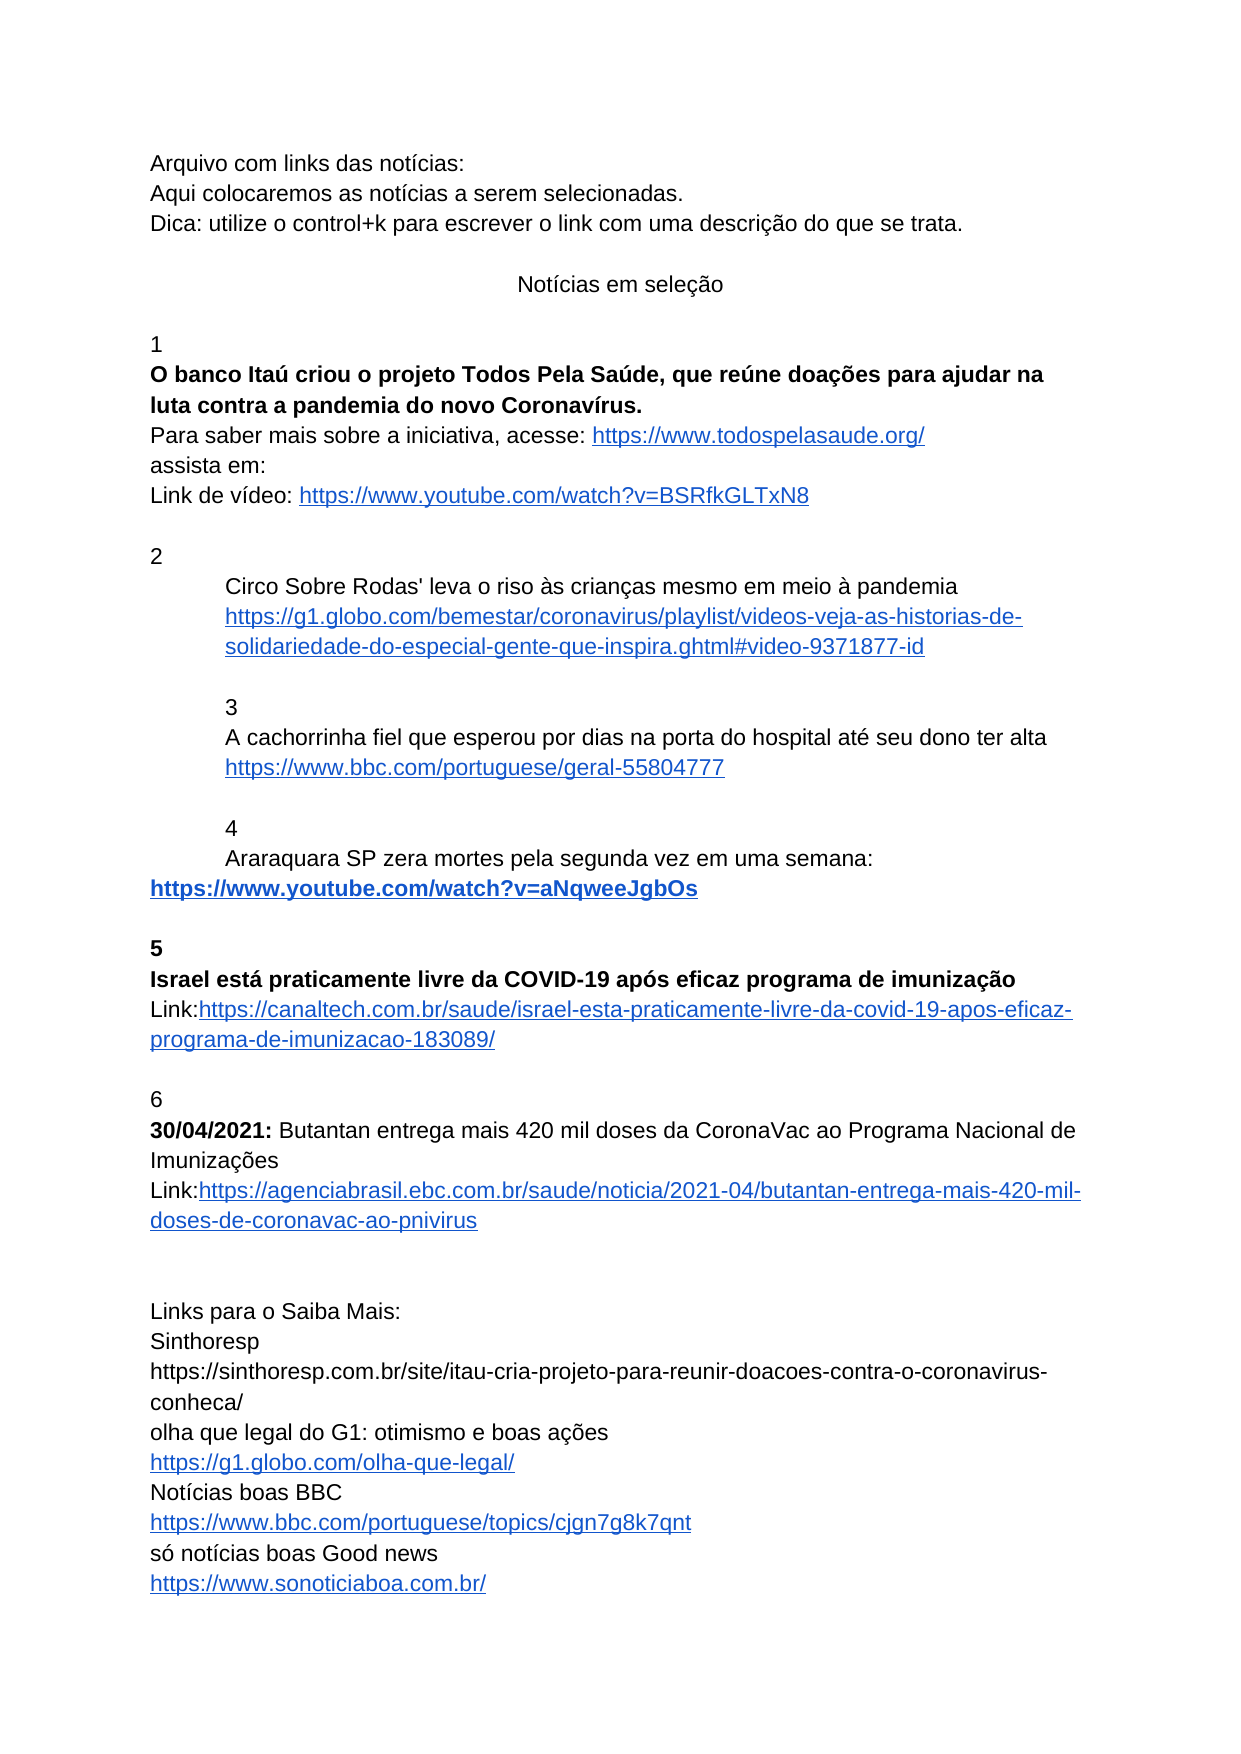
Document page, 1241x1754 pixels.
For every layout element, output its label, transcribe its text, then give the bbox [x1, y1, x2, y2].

text 2 [150, 543, 1090, 569]
text Aqui colocaremos as notícias a serem selecionadas. [150, 180, 1090, 207]
text O banco Itaú criou o projeto Todos Pela Saúde, que reúne doações para ajudar na luta contra a pandemia do novo Coronavírus. [150, 361, 1090, 418]
text Dica: utilize o control+k para escrever o link com uma descrição do que se trata. [150, 210, 1090, 237]
text Para saber mais sobre a iniciativa, acesse: https://www.todospelasaude.org/ [150, 422, 1090, 448]
text Link:https://agenciabrasil.ebc.com.br/saude/noticia/2021-04/butantan-entrega-mais-420-mil-doses-de-coronavac-ao-pnivirus [150, 1177, 1090, 1234]
text Notícias boas BBC [150, 1479, 1090, 1506]
text Link:https://canaltech.com.br/saude/israel-esta-praticamente-livre-da-covid-19-apos-eficaz-programa-de-imunizacao-183089/ [150, 996, 1090, 1052]
text Israel está praticamente livre da COVID-19 após eficaz programa de imunização [150, 966, 1090, 992]
text Link de vídeo: https://www.youtube.com/watch?v=BSRfkGLTxN8 [150, 482, 1090, 509]
text https://g1.globo.com/bemestar/coronavirus/playlist/videos-veja-as-historias-de-solidariedade-do-especial-gente-que-inspira.ghtml#video-9371877-id [225, 603, 1090, 660]
text Circo Sobre Rodas' leva o riso às crianças mesmo em meio à pandemia [225, 573, 1090, 599]
text https://www.bbc.com/portuguese/geral-55804777 [225, 754, 1090, 781]
text 4 [225, 814, 1090, 841]
text 30/04/2021: Butantan entrega mais 420 mil doses da CoronaVac ao Programa Nacional de Imunizações [150, 1117, 1090, 1173]
text Arquivo com links das notícias: [150, 150, 1090, 176]
text assista em: [150, 452, 1090, 478]
text olha que legal do G1: otimismo e boas ações [150, 1419, 1090, 1445]
text 3 [225, 694, 1090, 720]
text 6 [150, 1086, 1090, 1113]
text 5 [150, 935, 1090, 962]
text Links para o Saiba Mais: [150, 1298, 1090, 1324]
text https://www.bbc.com/portuguese/topics/cjgn7g8k7qnt [150, 1509, 1090, 1536]
text só notícias boas Good news [150, 1539, 1090, 1566]
text Notícias em seleção [150, 271, 1090, 297]
text 1 [150, 331, 1090, 358]
text Araraquara SP zera mortes pela segunda vez em uma semana: [225, 845, 1090, 871]
text Sinthoresp [150, 1328, 1090, 1354]
text https://g1.globo.com/olha-que-legal/ [150, 1449, 1090, 1475]
text A cachorrinha fiel que esperou por dias na porta do hospital até seu dono ter alta [225, 724, 1090, 750]
text https://www.sonoticiaboa.com.br/ [150, 1570, 1090, 1596]
text https://www.youtube.com/watch?v=aNqweeJgbOs [150, 875, 1090, 901]
text https://sinthoresp.com.br/site/itau-cria-projeto-para-reunir-doacoes-contra-o-coronavirus-conheca/ [150, 1358, 1090, 1415]
